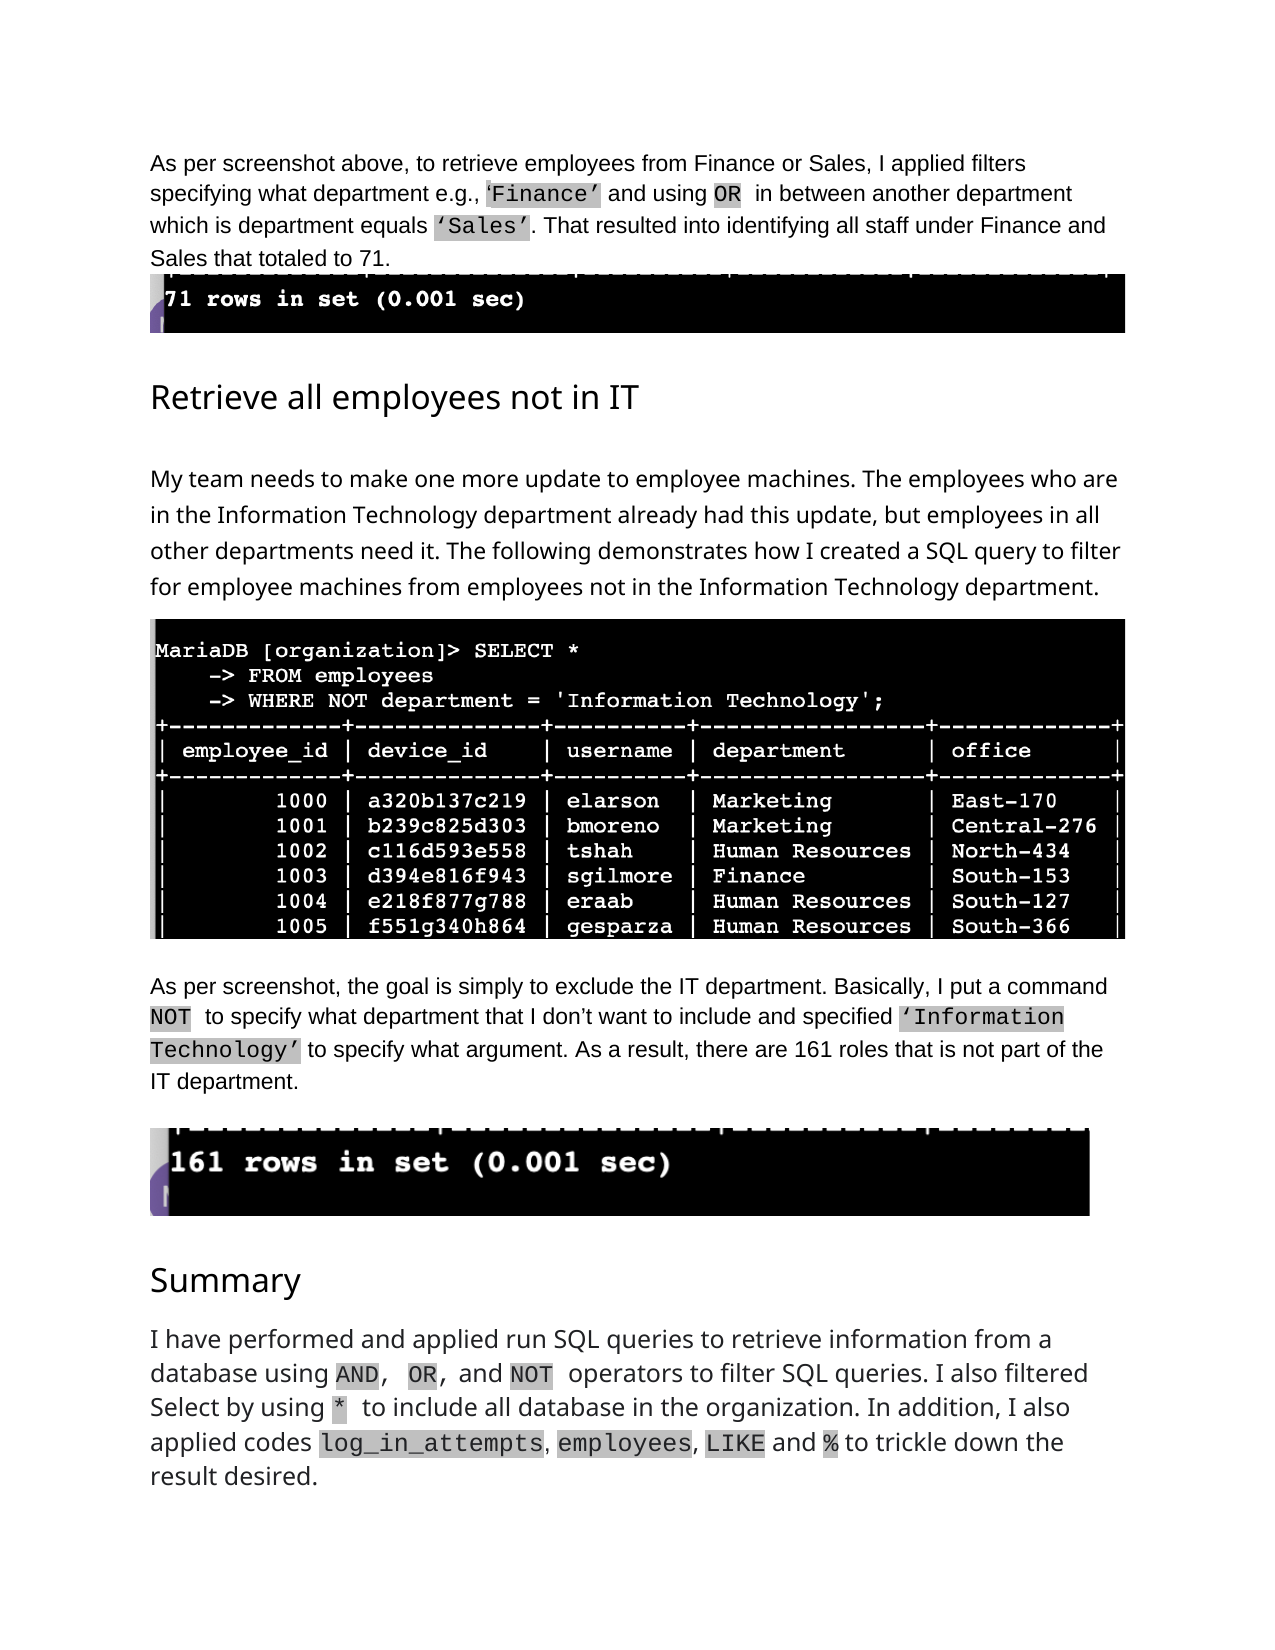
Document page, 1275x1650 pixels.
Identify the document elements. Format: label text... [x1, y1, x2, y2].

text As per screenshot above, to retrieve employees from Finance or Sales, I applied filters specifying what department e.g., ‘Finance’ and using OR in between another department which is department equals ‘Sales’. That resulted into identifying all staff under Finance and Sales that totaled to 71. [150, 150, 1125, 271]
subtitle Summary [150, 1257, 1125, 1302]
text As per screenshot, the goal is simply to exclude the IT department. Basically, I put a command NOT to specify what department that I don’t want to include and specified ‘Information Technology’ to specify what argument. As a result, there are 161 roles that is not part of the IT department. [150, 973, 1125, 1094]
picture [150, 1128, 1090, 1216]
picture [150, 619, 1125, 939]
text I have performed and applied run SQL queries to retrieve information from a database using AND, OR, and NOT operators to filter SQL queries. I also filtered Select by using * to include all database in the organization. In addition, I also applied codes log_in_attempts, employees, LIKE and % to trickle down the result desired. [150, 1322, 1125, 1493]
subtitle Retrieve all employees not in IT [150, 373, 1125, 419]
picture [150, 274, 1125, 333]
subtitle My team needs to make one more update to employee machines. The employees who are in the Information Technology department already had this update, but employees in all other departments need it. The following demonstrates how I created a SQL query to filter for employee machines from employees not in the Information Technology department. [150, 463, 1125, 602]
